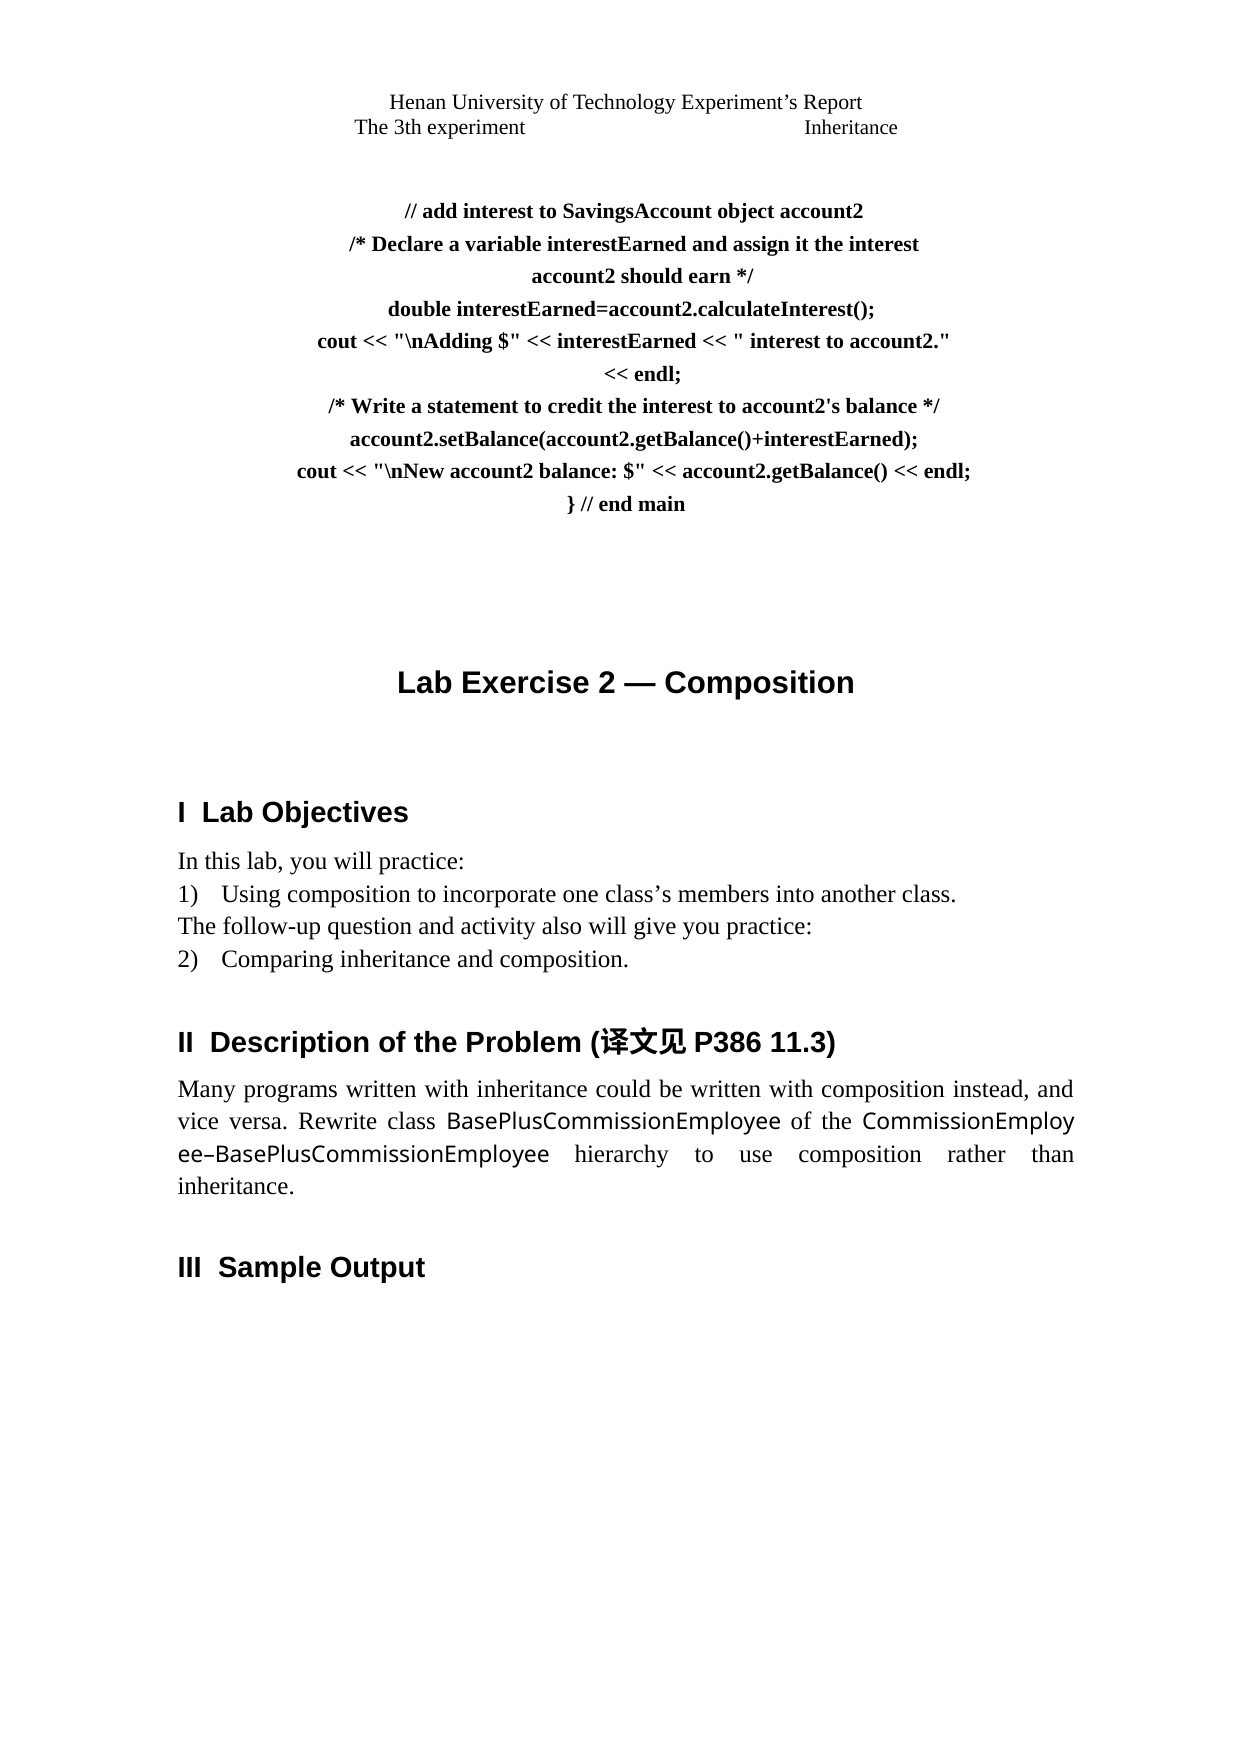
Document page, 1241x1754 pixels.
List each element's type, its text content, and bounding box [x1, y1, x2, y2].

text account2 should earn */ [177, 259, 1075, 292]
text account2.setBalance(account2.getBalance()+interestEarned); [177, 422, 1075, 454]
text // add interest to SavingsAccount object account2 [177, 194, 1075, 227]
text Lab Exercise 2 — Composition [177, 649, 1075, 714]
text I Lab Objectives [177, 779, 1075, 844]
text III Sample Output [177, 1234, 1075, 1299]
text In this lab, you will practice: [177, 844, 1075, 877]
text cout << "\nAdding $" << interestEarned << " interest to account2." [177, 324, 1075, 357]
text The follow-up question and activity also will give you practice: [177, 909, 1075, 942]
text << endl; [177, 357, 1075, 389]
text } // end main [177, 487, 1075, 519]
text cout << "\nNew account2 balance: $" << account2.getBalance() << endl; [177, 454, 1075, 487]
list Comparing inheritance and composition. [177, 942, 1075, 974]
text Many programs written with inheritance could be written with composition instead, and vice versa. Rewrite class BasePlusCommissionEmployee of the CommissionEmploy ee–BasePlusCommissionEmployee hierarchy to use composition rather than inheritance. [177, 1072, 1075, 1202]
text II Description of the Problem (译文见P386 11.3) [177, 1007, 1075, 1072]
text /* Write a statement to credit the interest to account2's balance */ [177, 389, 1075, 422]
list Using composition to incorporate one class’s members into another class. [177, 877, 1075, 909]
text /* Declare a variable interestEarned and assign it the interest [177, 227, 1075, 259]
text double interestEarned=account2.calculateInterest(); [177, 292, 1075, 324]
